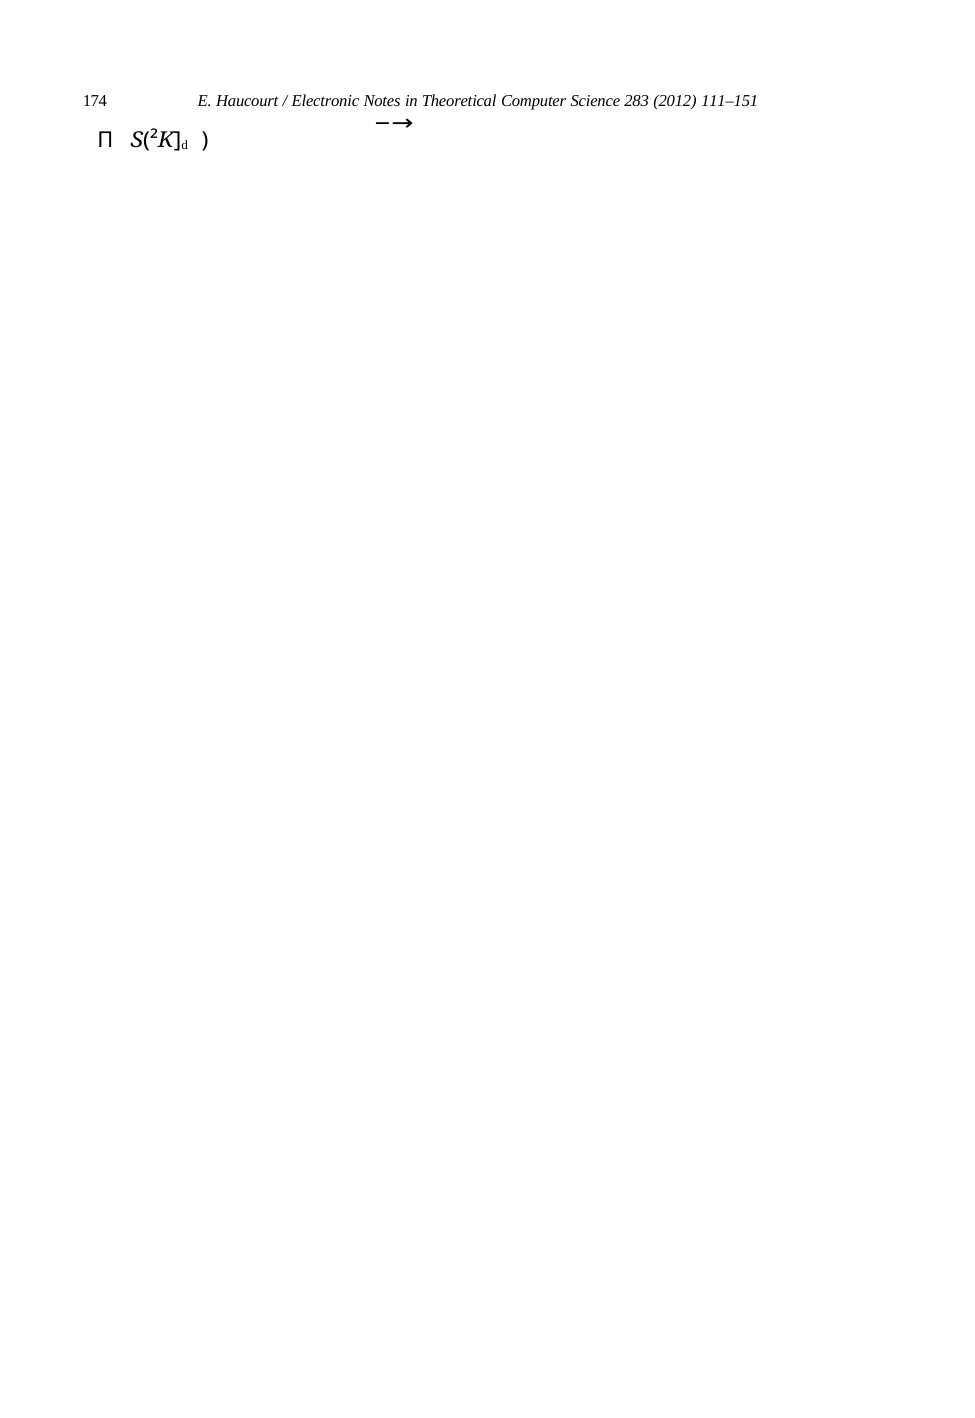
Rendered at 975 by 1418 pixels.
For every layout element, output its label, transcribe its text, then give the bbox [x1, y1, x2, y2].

text −→ [374, 110, 910, 136]
